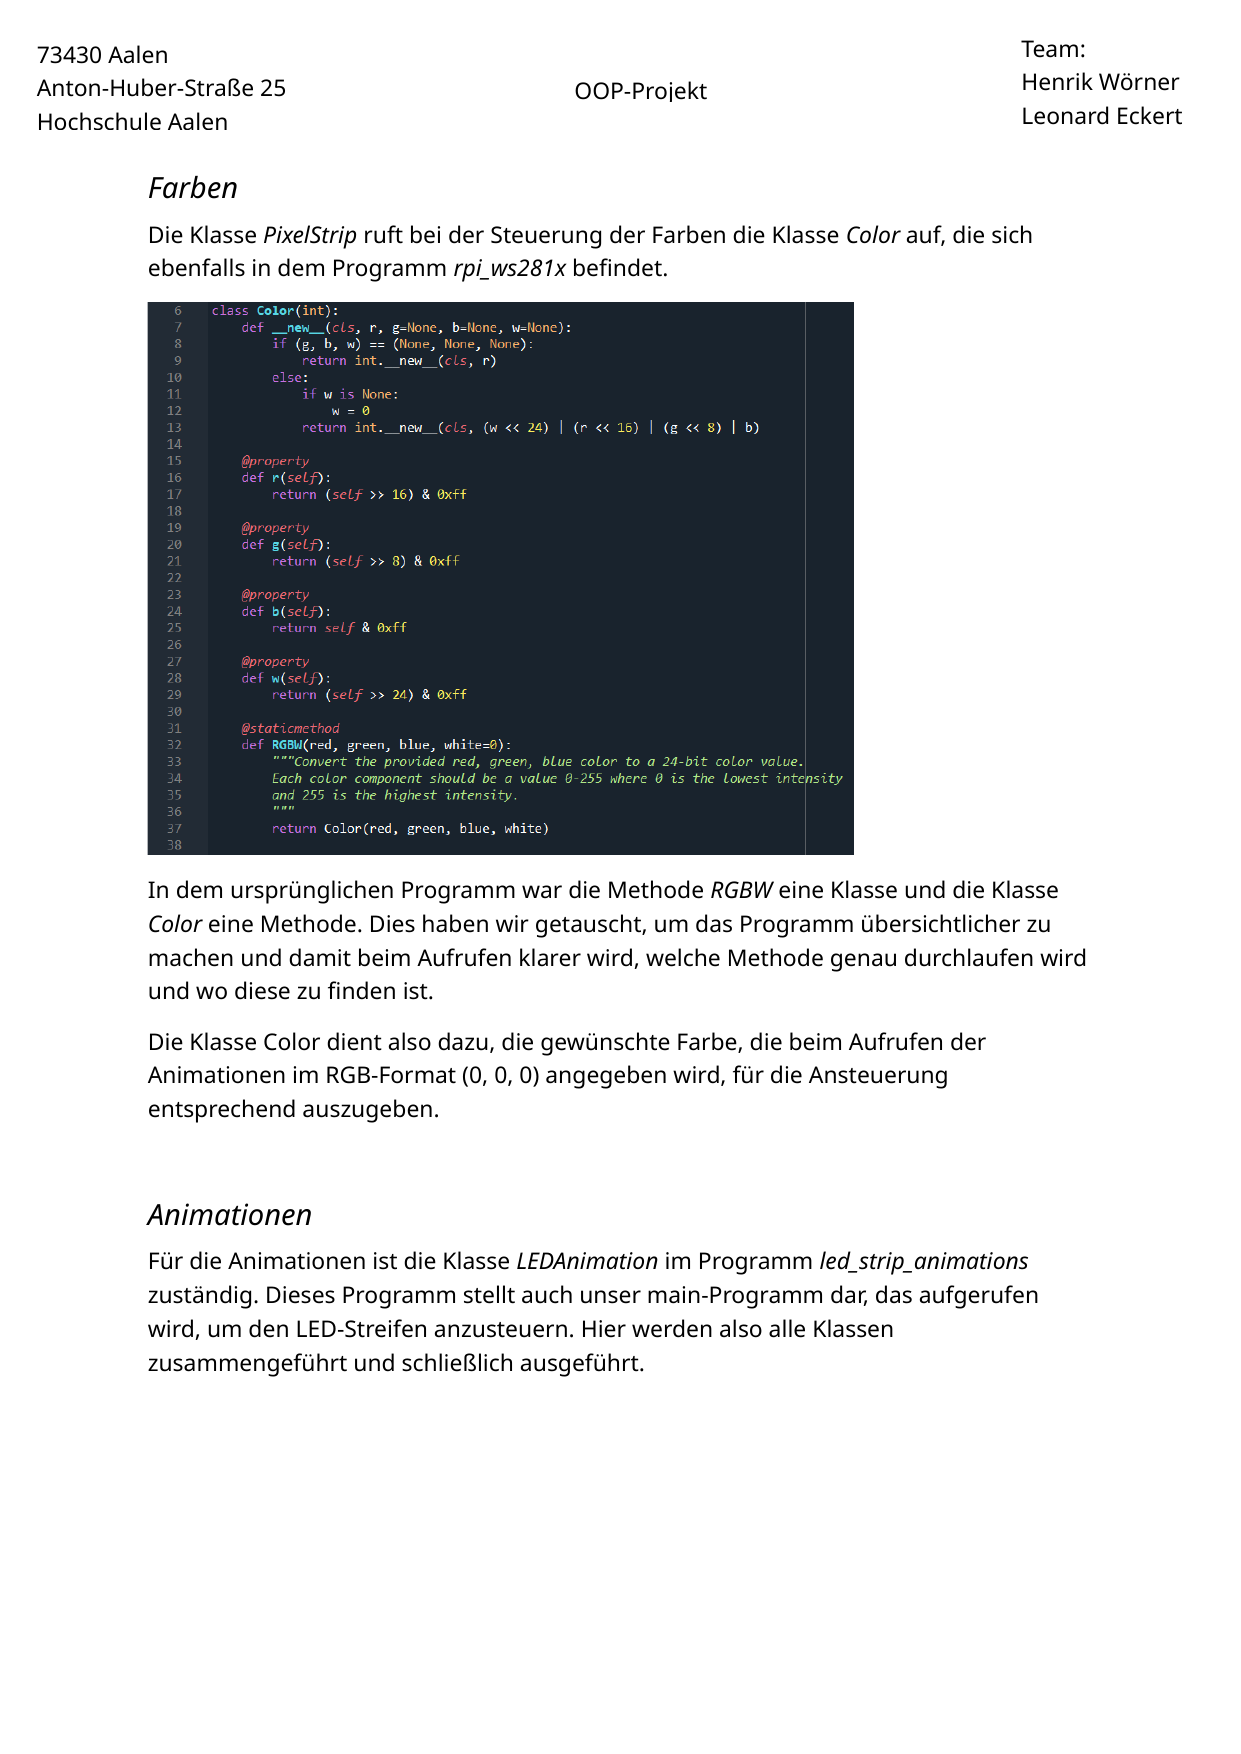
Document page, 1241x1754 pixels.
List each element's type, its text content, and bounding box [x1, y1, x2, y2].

subtitle Animationen [148, 1194, 1093, 1234]
text In dem ursprünglichen Programm war die Methode RGBW eine Klasse und die Klasse Color eine Methode. Dies haben wir getauscht, um das Programm übersichtlicher zu machen und damit beim Aufrufen klarer wird, welche Methode genau durchlaufen wird und wo diese zu finden ist. [148, 874, 1093, 1007]
text Die Klasse PixelStrip ruft bei der Steuerung der Farben die Klasse Color auf, die sich ebenfalls in dem Programm rpi_ws281x befindet. [148, 219, 1093, 284]
text Die Klasse Color dient also dazu, die gewünschte Farbe, die beim Aufrufen der Animationen im RGB-Format (0, 0, 0) angegeben wird, für die Ansteuerung entsprechend auszugeben. [148, 1026, 1093, 1124]
subtitle Farben [148, 167, 1093, 207]
text Für die Animationen ist die Klasse LEDAnimation im Programm led_strip_animations zuständig. Dieses Programm stellt auch unser main-Programm dar, das aufgerufen wird, um den LED-Streifen anzusteuern. Hier werden also alle Klassen zusammengeführt und schließlich ausgeführt. [148, 1245, 1093, 1378]
picture [147, 302, 854, 855]
